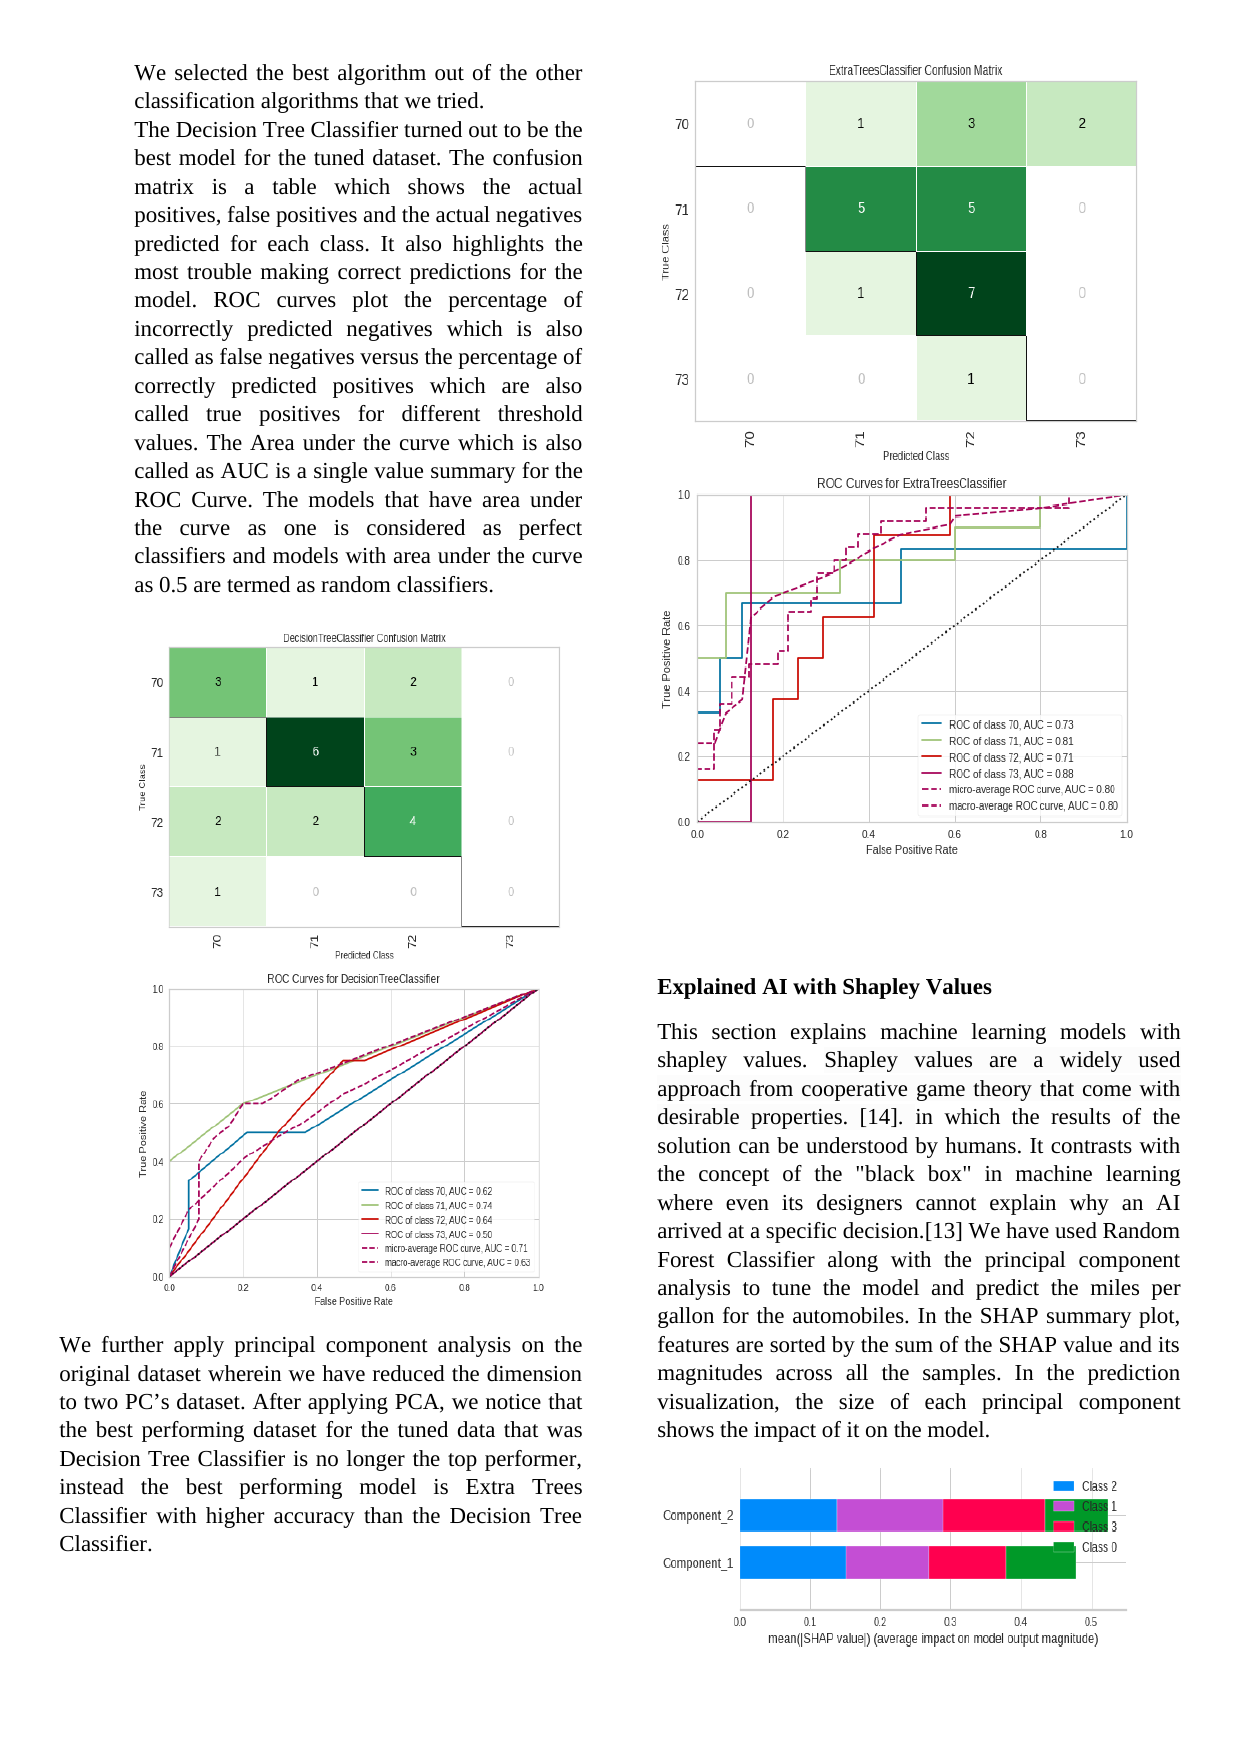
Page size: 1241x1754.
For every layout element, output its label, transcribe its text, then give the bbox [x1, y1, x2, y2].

text We further apply principal component analysis on the original dataset wherein we have reduced the dimension to two PC’s dataset. After applying PCA, we notice that the best performing dataset for the tuned data that was Decision Tree Classifier is no longer the top performer, instead the best performing model is Extra Trees Classifier with higher accuracy than the Decision Tree Classifier. [59, 1331, 583, 1557]
picture [657, 471, 1139, 864]
picture [657, 1461, 1132, 1655]
list We selected the best algorithm out of the other classification algorithms that we tried. [134, 59, 583, 114]
picture [134, 627, 564, 966]
picture [657, 59, 1142, 470]
text Explained AI with Shapley Values [657, 973, 1181, 999]
picture [134, 967, 549, 1313]
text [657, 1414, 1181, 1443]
list The Decision Tree Classifier turned out to be the best model for the tuned dataset. The confusion matrix is a table which shows the actual positives, false positives and the actual negatives predicted for each class. It also highlights the most trouble making correct predictions for the model. ROC curves plot the percentage of incorrectly predicted negatives which is also called as false negatives versus the percentage of correctly predicted positives which are also called true positives for different threshold values. The Area under the curve which is also called as AUC is a single value summary for the ROC Curve. The models that have area under the curve as one is considered as perfect classifiers and models with area under the curve as 0.5 are termed as random classifiers. [134, 116, 583, 597]
